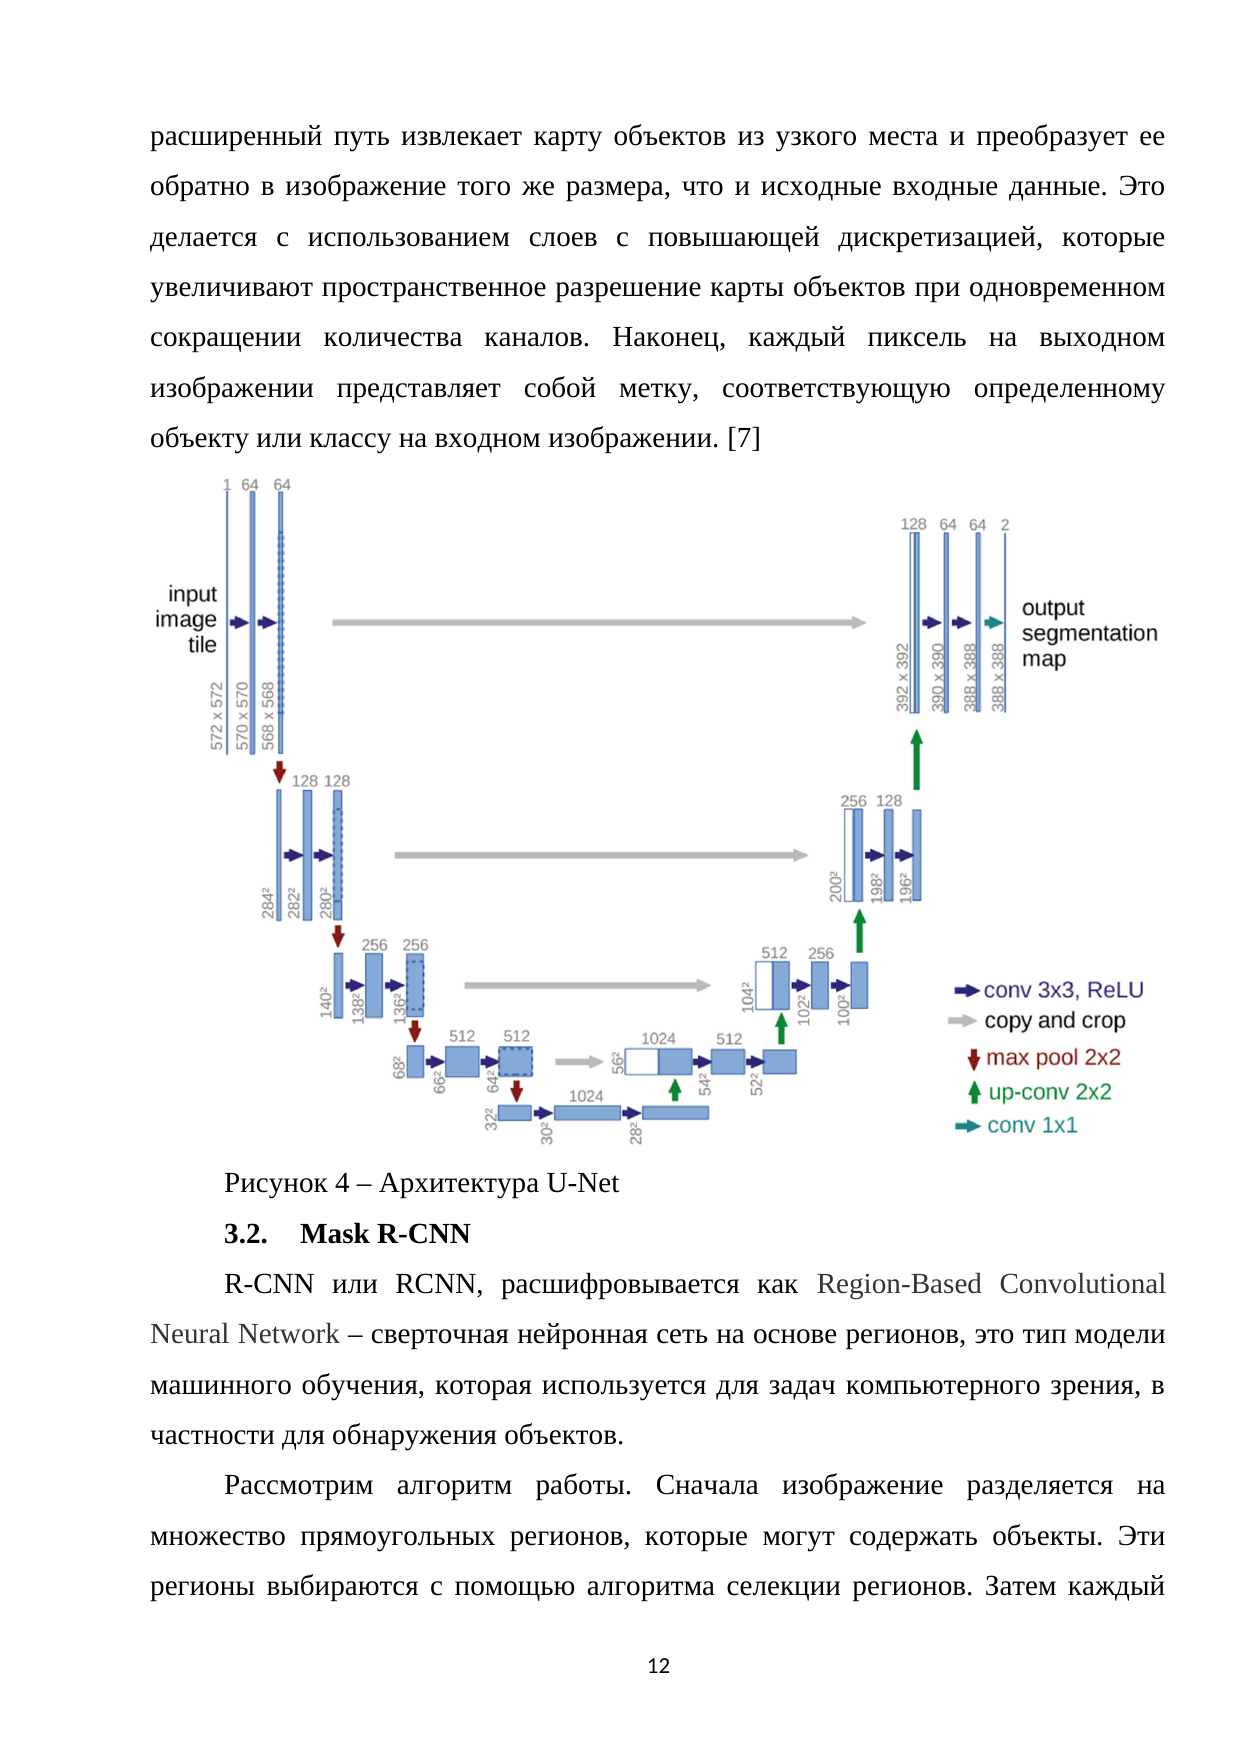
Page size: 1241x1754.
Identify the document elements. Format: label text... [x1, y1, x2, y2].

text R-CNN или RCNN, расшифровывается как Region-Based Convolutional Neural Network – сверточная нейронная сеть на основе регионов, это тип модели машинного обучения, которая используется для задач компьютерного зрения, в частности для обнаружения объектов. [150, 1266, 1166, 1451]
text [150, 1467, 1166, 1602]
picture [150, 470, 1160, 1152]
text Рисунок 4 – Архитектура U-Net [150, 1166, 1166, 1199]
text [150, 118, 1166, 453]
subtitle Mask R-CNN [150, 1216, 1166, 1249]
